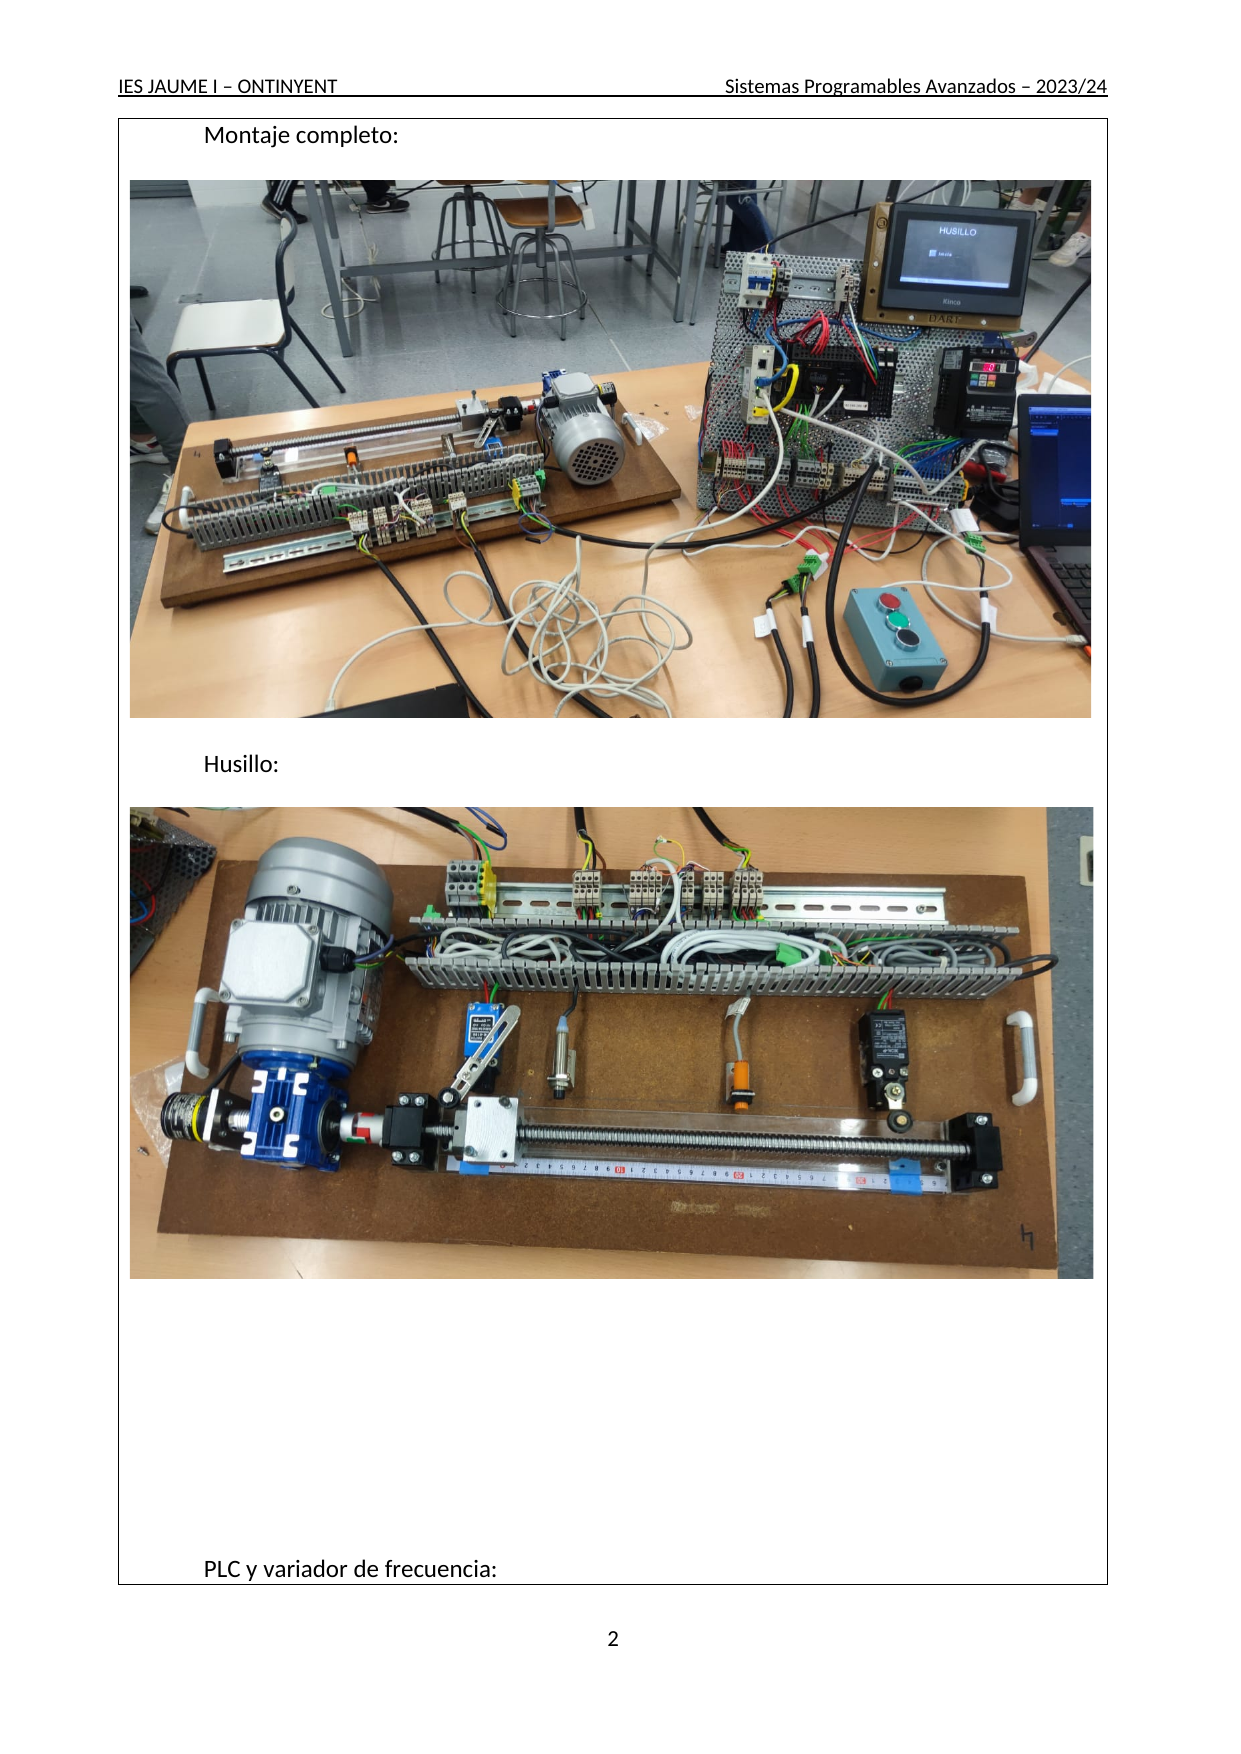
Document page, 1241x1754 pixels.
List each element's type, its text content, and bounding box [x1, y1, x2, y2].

picture [129, 807, 1094, 1279]
picture [129, 180, 1092, 718]
table_header Montaje completo: Husillo: PLC y variador de frecuencia: Botonera: Uno de los finales de carrera del husillo: [119, 119, 1107, 1584]
